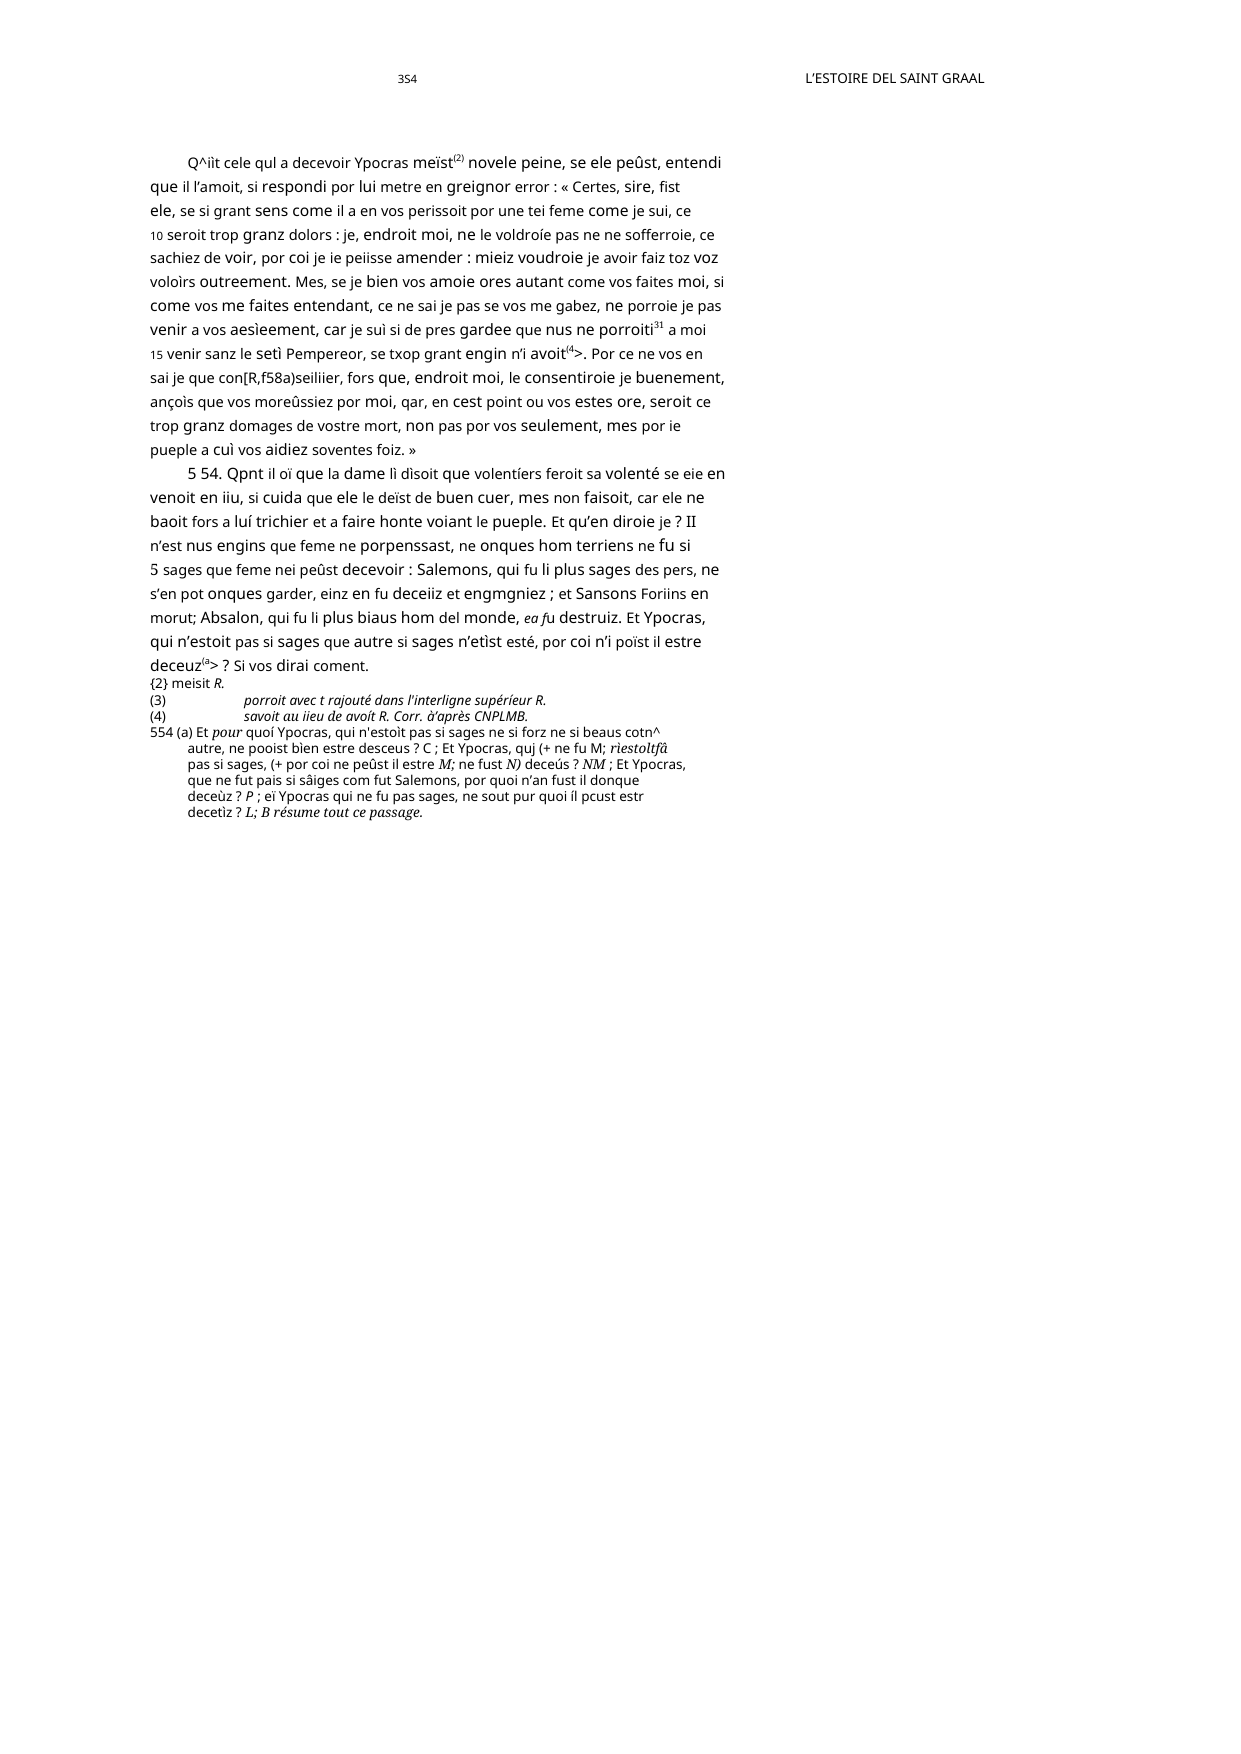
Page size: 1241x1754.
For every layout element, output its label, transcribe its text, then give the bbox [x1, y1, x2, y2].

text 554 (a) Et pour quoí Ypocras, qui n'estoìt pas si sages ne si forz ne si beaus cotn^ autre, ne pooist bìen estre desceus ? C ; Et Ypocras, quj (+ ne fu M; rìestoltfâ pas si sages, (+ por coi ne peûst il estre M; ne fust N) deceús ? NM ; Et Ypocras, que ne fut pais si sâiges com fut Salemons, por quoi n’an fust il donque deceùz ? P ; eï Ypocras qui ne fu pas sages, ne sout pur quoi íl pcust estr decetìz ? L; B résume tout ce passage. [150, 724, 1090, 820]
list porroit avec t rajouté dans l'interligne supéríeur R. [150, 692, 1090, 708]
text Q^iìt cele qul a decevoir Ypocras meïst(2) novele peine, se ele peûst, entendi que il l’amoit, si respondi por lui metre en greignor error : « Certes, sire, fist ele, se si grant sens come il a en vos perissoit por une tei feme come je sui, ce 10 seroit trop granz dolors : je, endroit moi, ne le voldroíe pas ne ne sofferroie, ce sachiez de voir, por coi je ie peiisse amender : mieiz voudroie je avoir faiz toz voz voloìrs outreement. Mes, se je bien vos amoie ores autant come vos faites moi, si come vos me faites entendant, ce ne sai je pas se vos me gabez, ne porroie je pas venir a vos aesìeement, car je suì si de pres gardee que nus ne porroiti31 a moi 15 venir sanz le setì Pempereor, se txop grant engin n’i avoit(4>. Por ce ne vos en sai je que con[R,f58a)seiliier, fors que, endroit moi, le consentiroie je buenement, ançoìs que vos moreûssiez por moi, qar, en cest point ou vos estes ore, seroit ce trop granz domages de vostre mort, non pas por vos seulement, mes por ie pueple a cuì vos aidiez soventes foiz. » [150, 149, 1090, 460]
text 5 54. Qpnt il oï que la dame lì dìsoit que volentíers feroit sa volenté se eie en venoit en iiu, si cuida que ele le deïst de buen cuer, mes non faisoit, car ele ne baoit fors a luí trichier et a faire honte voiant le pueple. Et qu’en diroie je ? II n’est nus engins que feme ne porpenssast, ne onques hom terriens ne fu si 5 sages que feme nei peûst decevoir : Salemons, qui fu li plus sages des pers, ne s’en pot onques garder, einz en fu deceiiz et engmgniez ; et Sansons Foriins en morut; Absalon, qui fu li plus biaus hom del monde, ea fu destruiz. Et Ypocras, qui n’estoit pas si sages que autre si sages n’etìst esté, por coi n’i poïst il estre deceuz(a> ? Si vos dirai coment. [150, 460, 1090, 676]
list savoit au iieu de avoít R. Corr. à’après CNPLMB. [150, 708, 1090, 724]
text {2} meisit R. [150, 676, 1090, 692]
